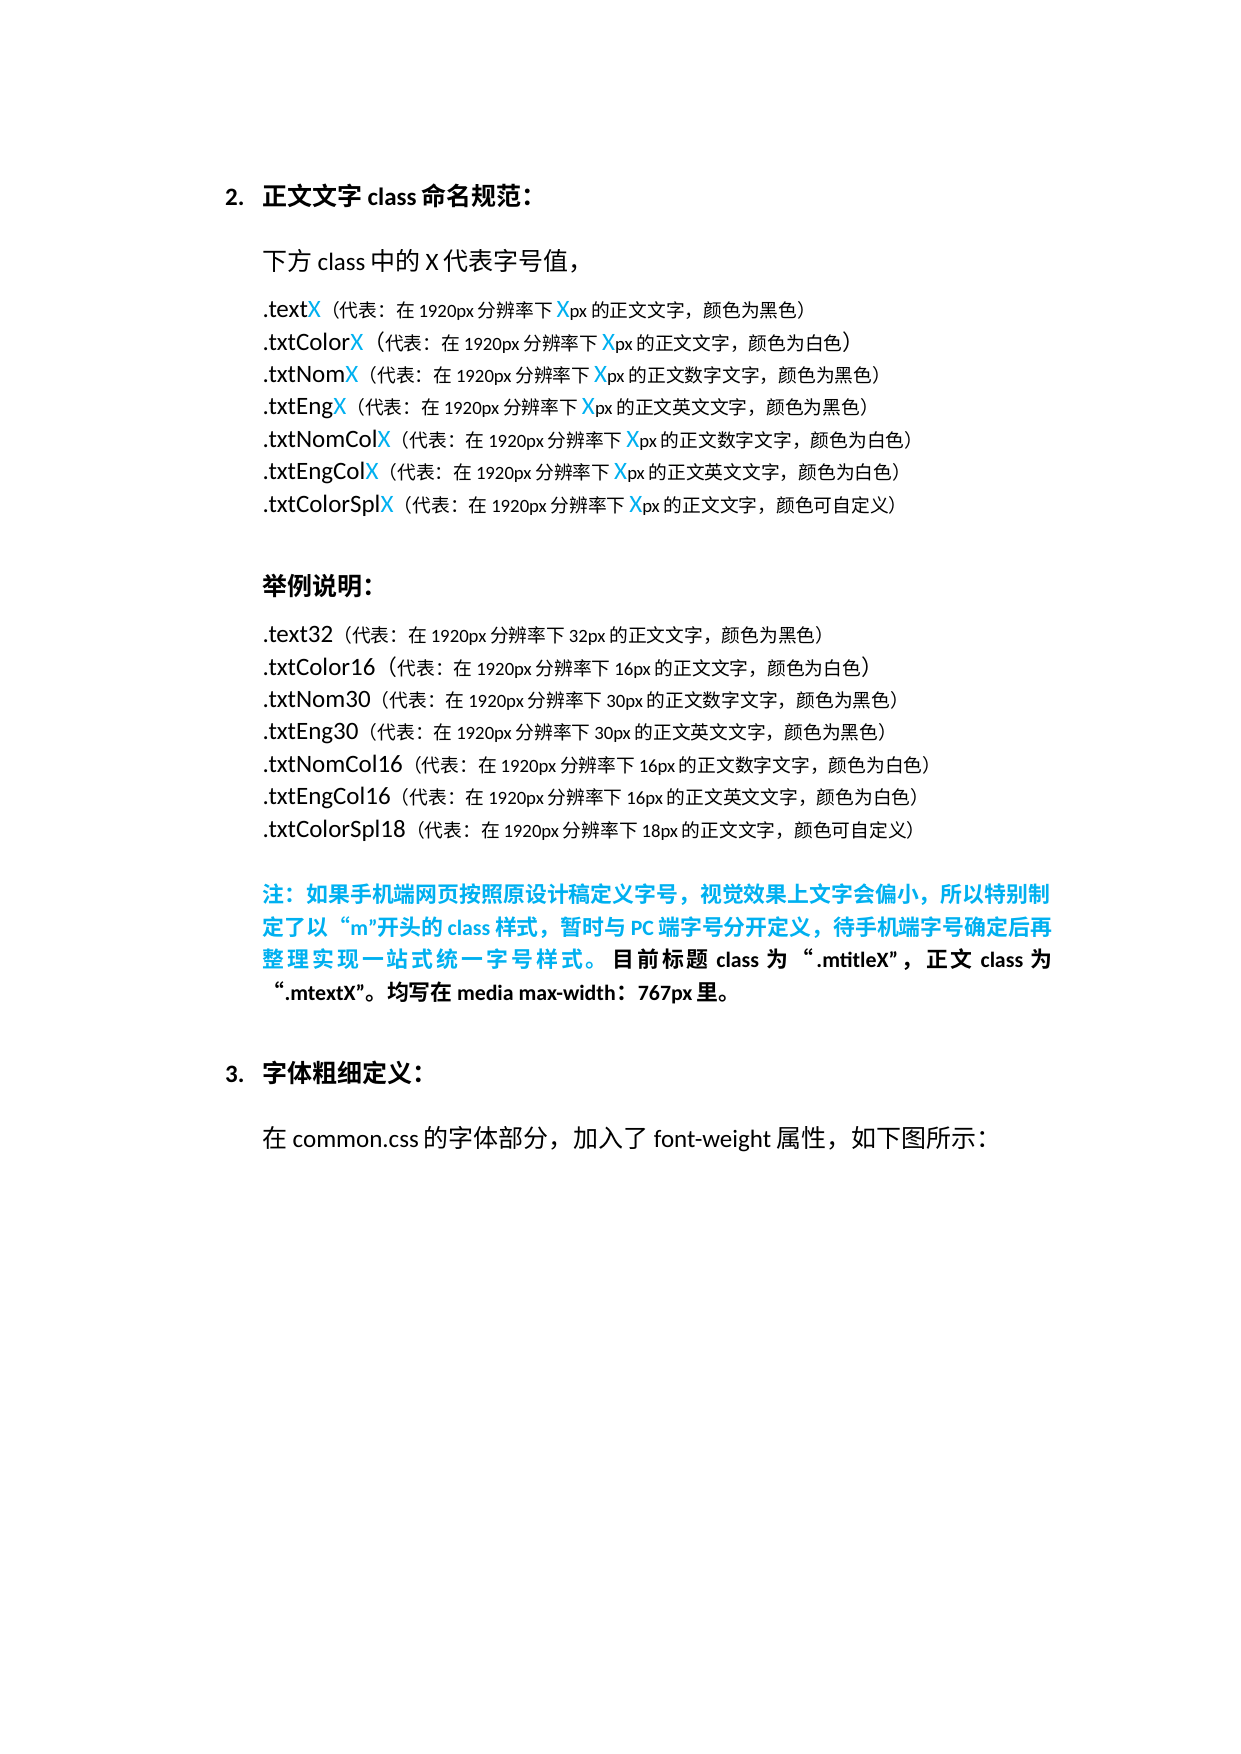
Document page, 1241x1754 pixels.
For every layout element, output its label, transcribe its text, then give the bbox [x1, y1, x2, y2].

list .txtNom30（代表：在1920px分辨率下30px的正文数字文字，颜色为黑色） [262, 682, 1053, 714]
list .txtColorX（代表：在1920px分辨率下Xpx的正文文字，颜色为白色） [262, 324, 1053, 357]
list .txtNomColX（代表：在1920px分辨率下Xpx的正文数字文字，颜色为白色） [262, 422, 1053, 454]
list 注：如果手机端网页按照原设计稿定义字号，视觉效果上文字会偏小，所以特别制定了以“m”开头的class样式，暂时与PC端字号分开定义，待手机端字号确定后再整理实现一站式统一字号样式。目前标题class为“.mtitleX”，正文class为“.mtextX”。均写在media max-width：767px里。 [262, 877, 1053, 1007]
list .txtEngX（代表：在1920px分辨率下Xpx的正文英文文字，颜色为黑色） [262, 389, 1053, 422]
list .txtColor16（代表：在1920px分辨率下16px的正文文字，颜色为白色） [262, 649, 1053, 682]
list .txtColorSpl18（代表：在1920px分辨率下18px的正文文字，颜色可自定义） [262, 812, 1053, 844]
list 正文文字class命名规范： [225, 162, 1053, 227]
list .txtColorSplX（代表：在1920px分辨率下Xpx的正文文字，颜色可自定义） [262, 487, 1053, 519]
list .txtNomCol16（代表：在1920px分辨率下16px的正文数字文字，颜色为白色） [262, 747, 1053, 779]
list .txtEngCol16（代表：在1920px分辨率下16px的正文英文文字，颜色为白色） [262, 779, 1053, 812]
list .txtEngColX（代表：在1920px分辨率下Xpx的正文英文文字，颜色为白色） [262, 454, 1053, 487]
list 字体粗细定义： [225, 1039, 1053, 1104]
list .textX（代表：在1920px分辨率下Xpx的正文文字，颜色为黑色） [262, 292, 1053, 324]
list .text32（代表：在1920px分辨率下32px的正文文字，颜色为黑色） [262, 617, 1053, 649]
list 举例说明： [262, 552, 1053, 617]
list 在common.css的字体部分，加入了font-weight 属性，如下图所示： [262, 1104, 1053, 1169]
list 下方class中的X代表字号值， [262, 227, 1053, 292]
list .txtEng30（代表：在1920px分辨率下30px的正文英文文字，颜色为黑色） [262, 714, 1053, 747]
list .txtNomX（代表：在1920px分辨率下Xpx的正文数字文字，颜色为黑色） [262, 357, 1053, 389]
